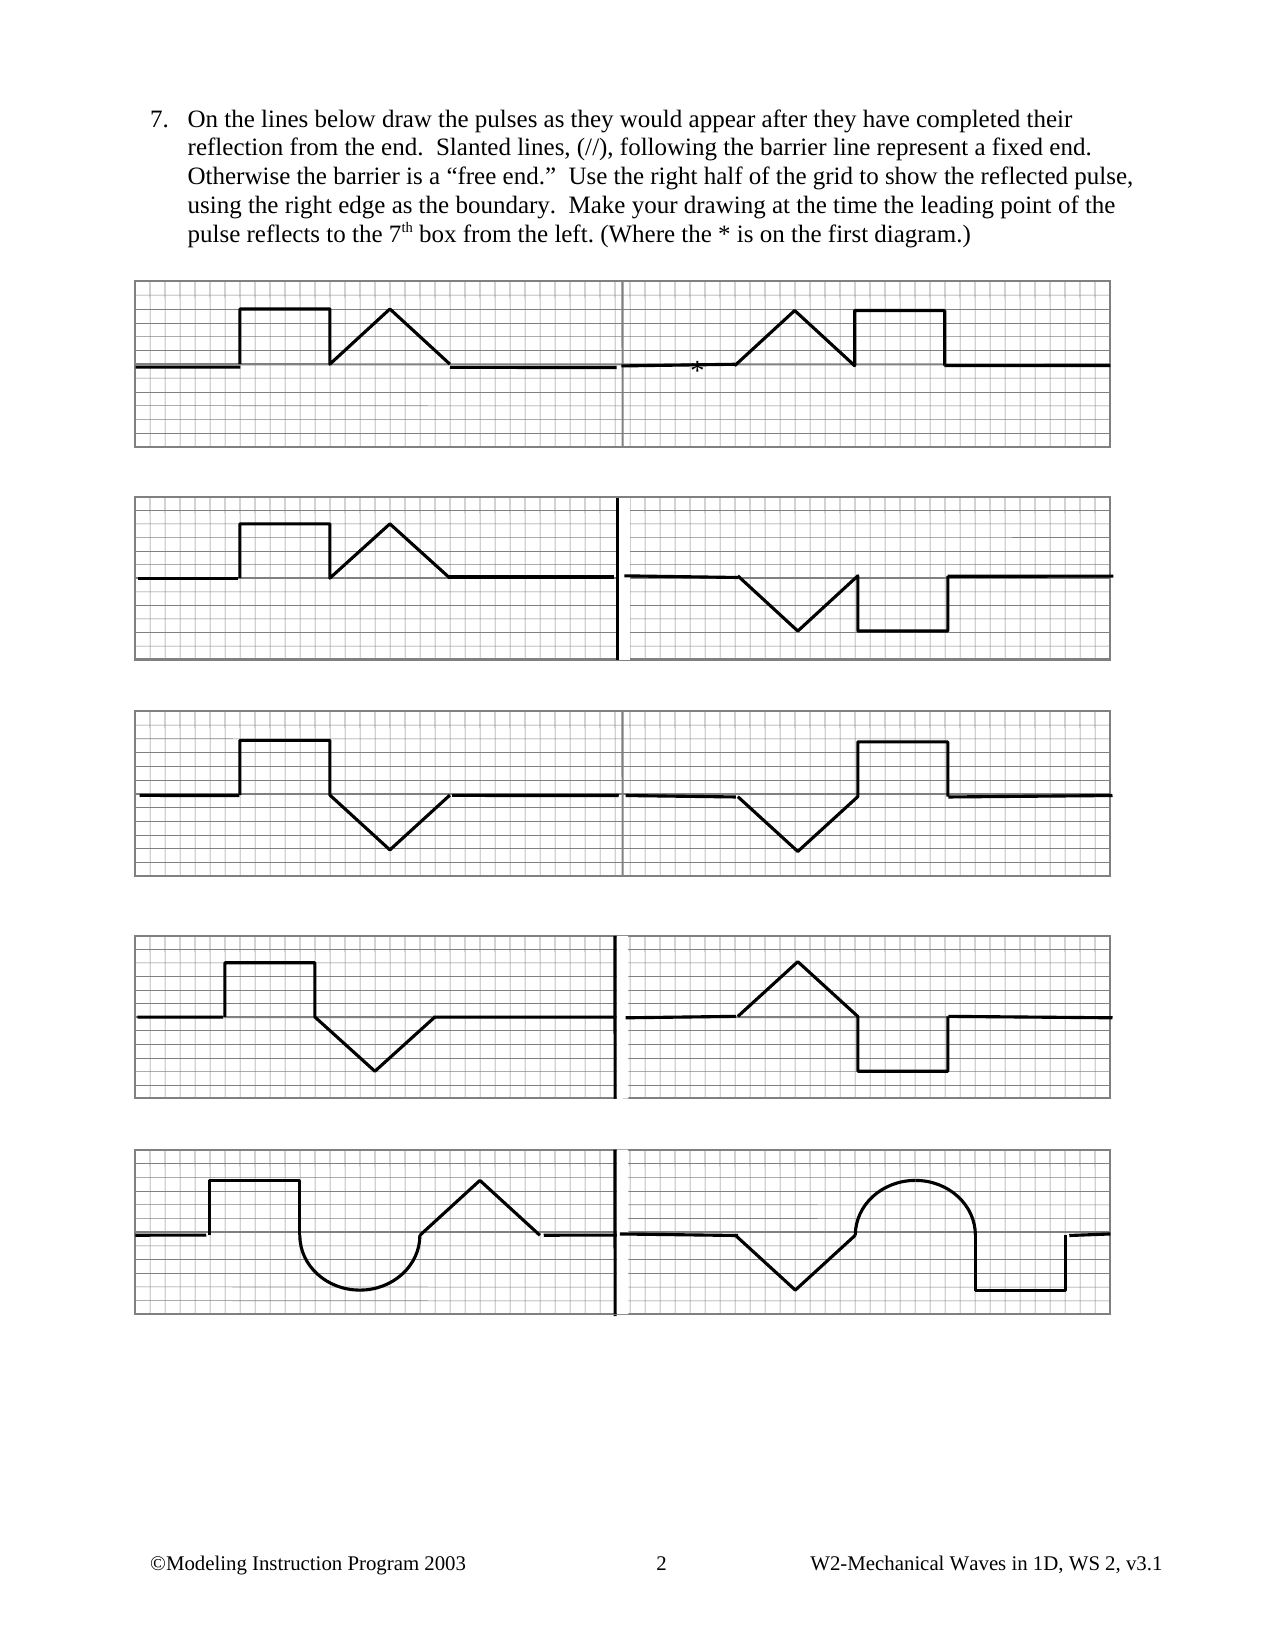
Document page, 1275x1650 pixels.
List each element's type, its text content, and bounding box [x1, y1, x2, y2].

text 7. On the lines below draw the pulses as they would appear after they have completed their reflection from the end. Slanted lines, (//), following the barrier line represent a fixed end. Otherwise the barrier is a “free end.” Use the right half of the grid to show the reflected pulse, using the right edge as the boundary. Make your drawing at the time the leading point of the pulse reflects to the 7th box from the left. (Where the * is on the first diagram.) [150, 104, 1162, 247]
